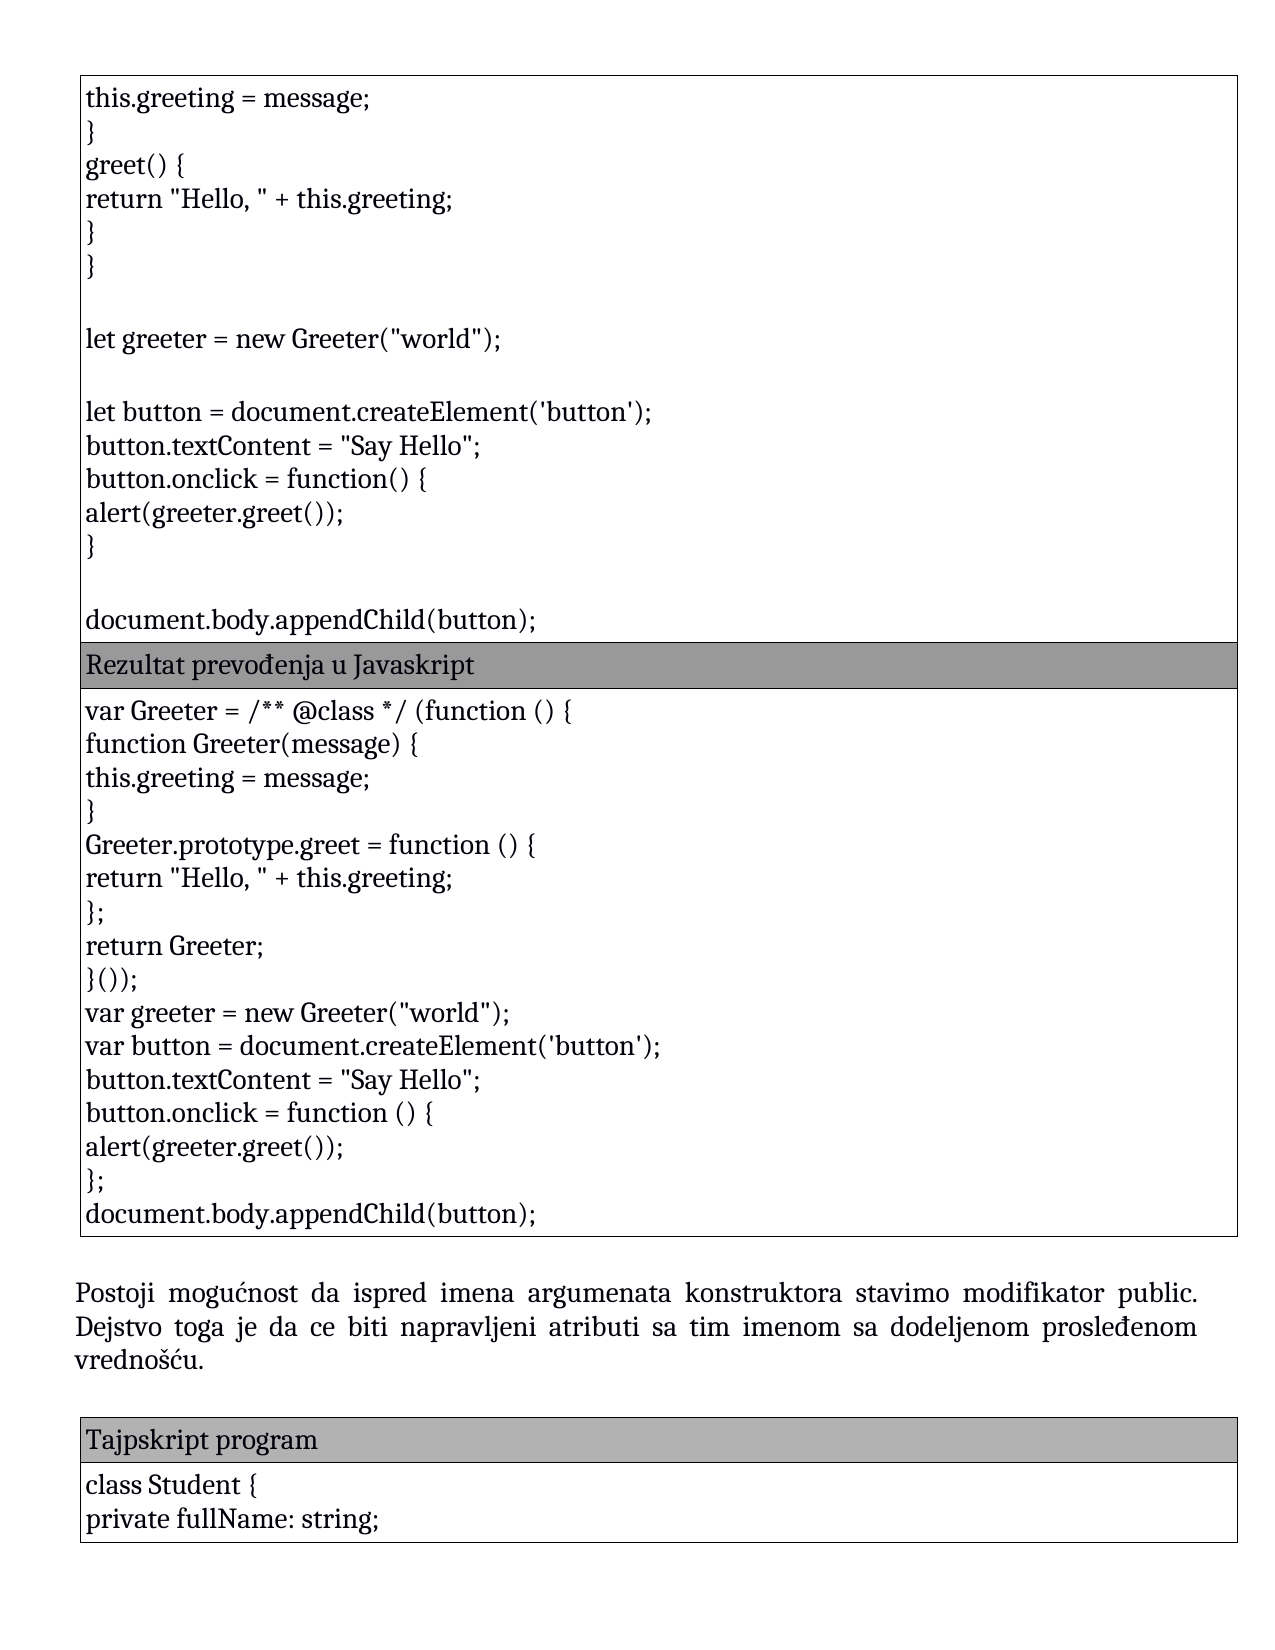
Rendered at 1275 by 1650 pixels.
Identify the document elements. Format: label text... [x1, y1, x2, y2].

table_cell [81, 76, 1237, 642]
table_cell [81, 1463, 1237, 1541]
table_cell var Greeter = /** @class */ (function () { function Greeter(message) { this.greeting = message; } Greeter.prototype.greet = function () { return "Hello, " + this.greeting; }; return Greeter; }()); var greeter = new Greeter("world"); var button = document.createElement('button'); button.textContent = "Say Hello"; button.onclick = function () { alert(greeter.greet()); }; document.body.appendChild(button); [81, 689, 1237, 1236]
table_header Tajpskript program [81, 1418, 1237, 1462]
table_cell Rezultat prevođenja u Javaskript [81, 643, 1237, 688]
text Postoji mogućnost da ispred imena argumenata konstruktora stavimo modifikator public. Dejstvo toga je da ce biti napravljeni atributi sa tim imenom sa dodeljenom prosleđenom vrednošću. [75, 1276, 1200, 1377]
